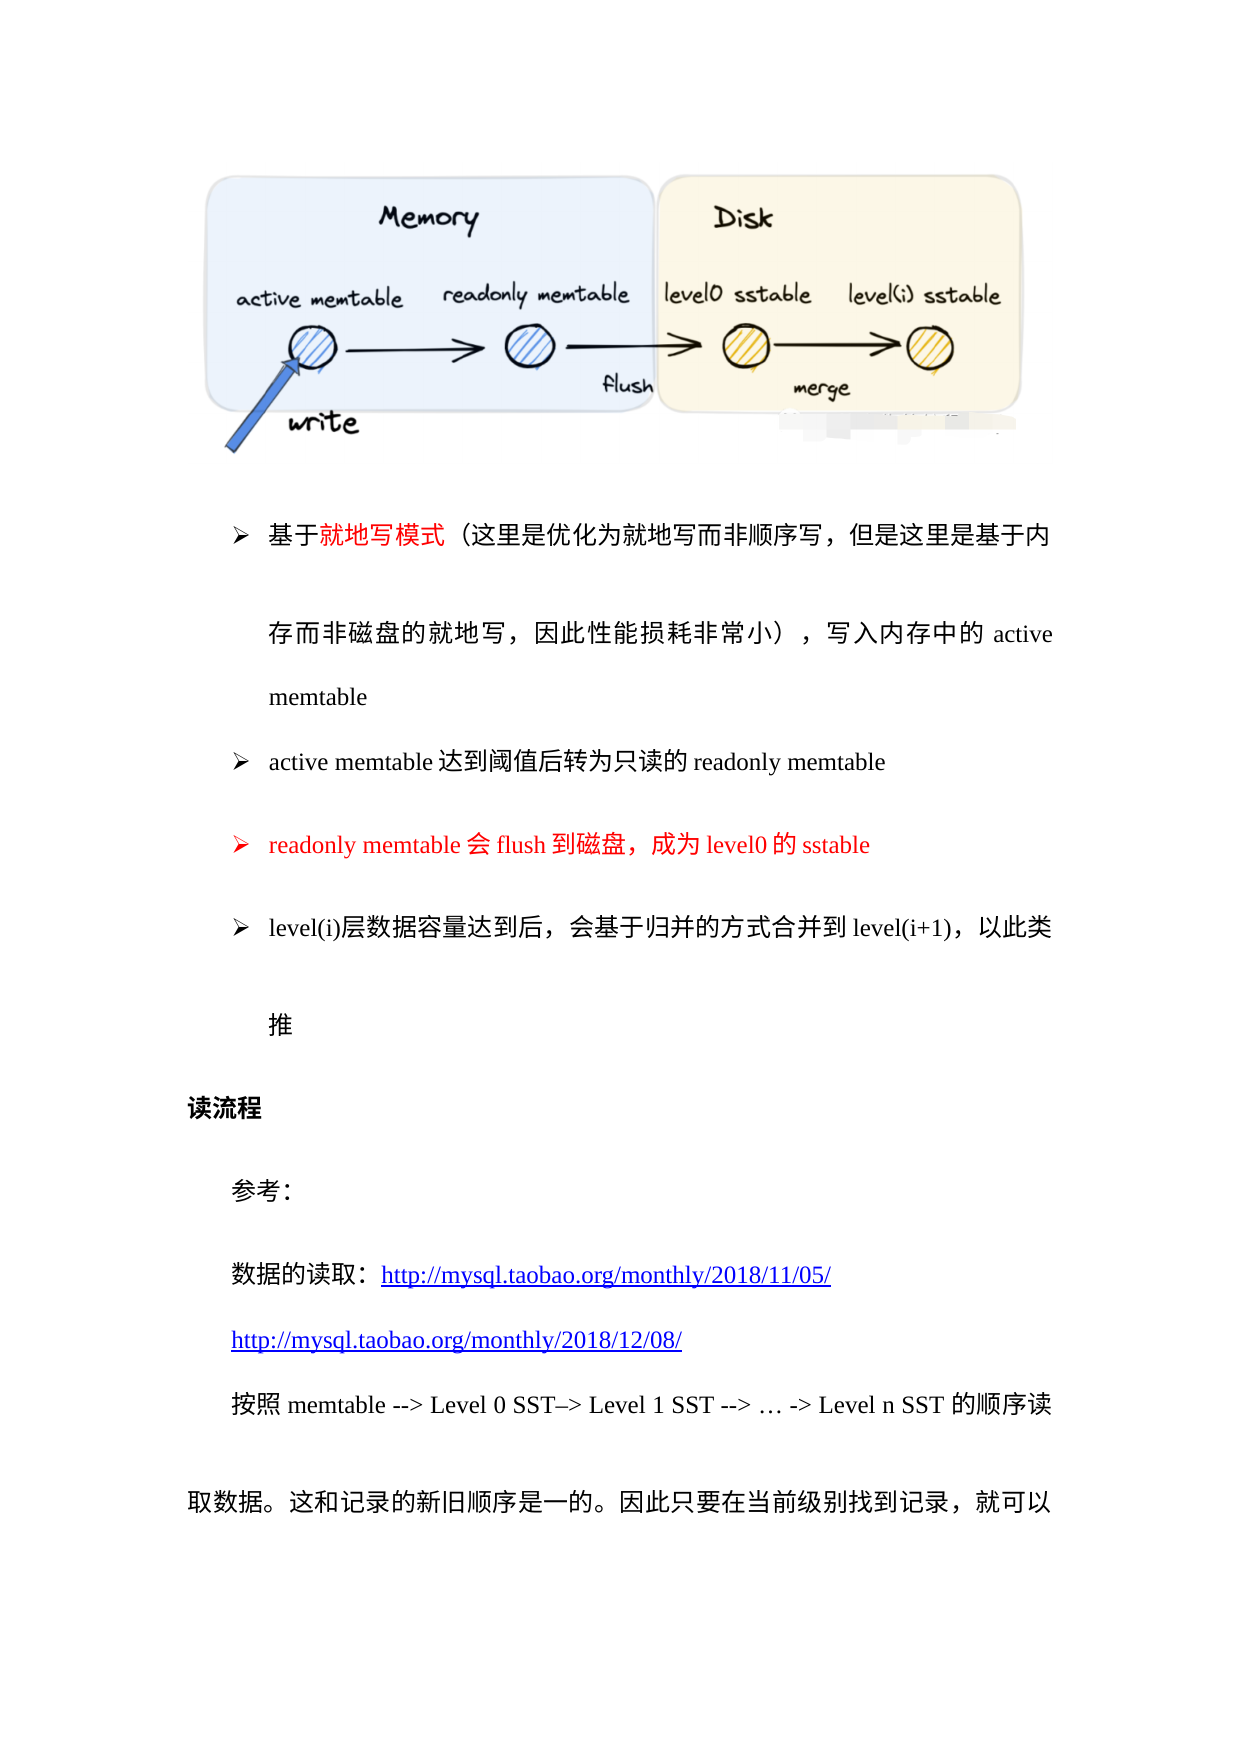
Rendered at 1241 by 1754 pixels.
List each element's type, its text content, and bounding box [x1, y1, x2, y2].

list readonly memtable会flush到磁盘，成为level0的sstable [231, 810, 1053, 875]
list 基于就地写模式（这里是优化为就地写而非顺序写，但是这里是基于内存而非磁盘的就地写，因此性能损耗非常小），写入内存中的active memtable [231, 501, 1053, 713]
subtitle 读流程 [187, 1074, 1053, 1139]
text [187, 1370, 1053, 1533]
text http://mysql.taobao.org/monthly/2018/12/08/ [187, 1323, 1053, 1356]
list active memtable达到阈值后转为只读的readonly memtable [231, 727, 1053, 792]
picture [187, 162, 1053, 464]
text 数据的读取：http://mysql.taobao.org/monthly/2018/11/05/ [187, 1240, 1053, 1305]
text 参考： [187, 1157, 1053, 1222]
list level(i)层数据容量达到后，会基于归并的方式合并到level(i+1)，以此类推 [231, 893, 1053, 1056]
